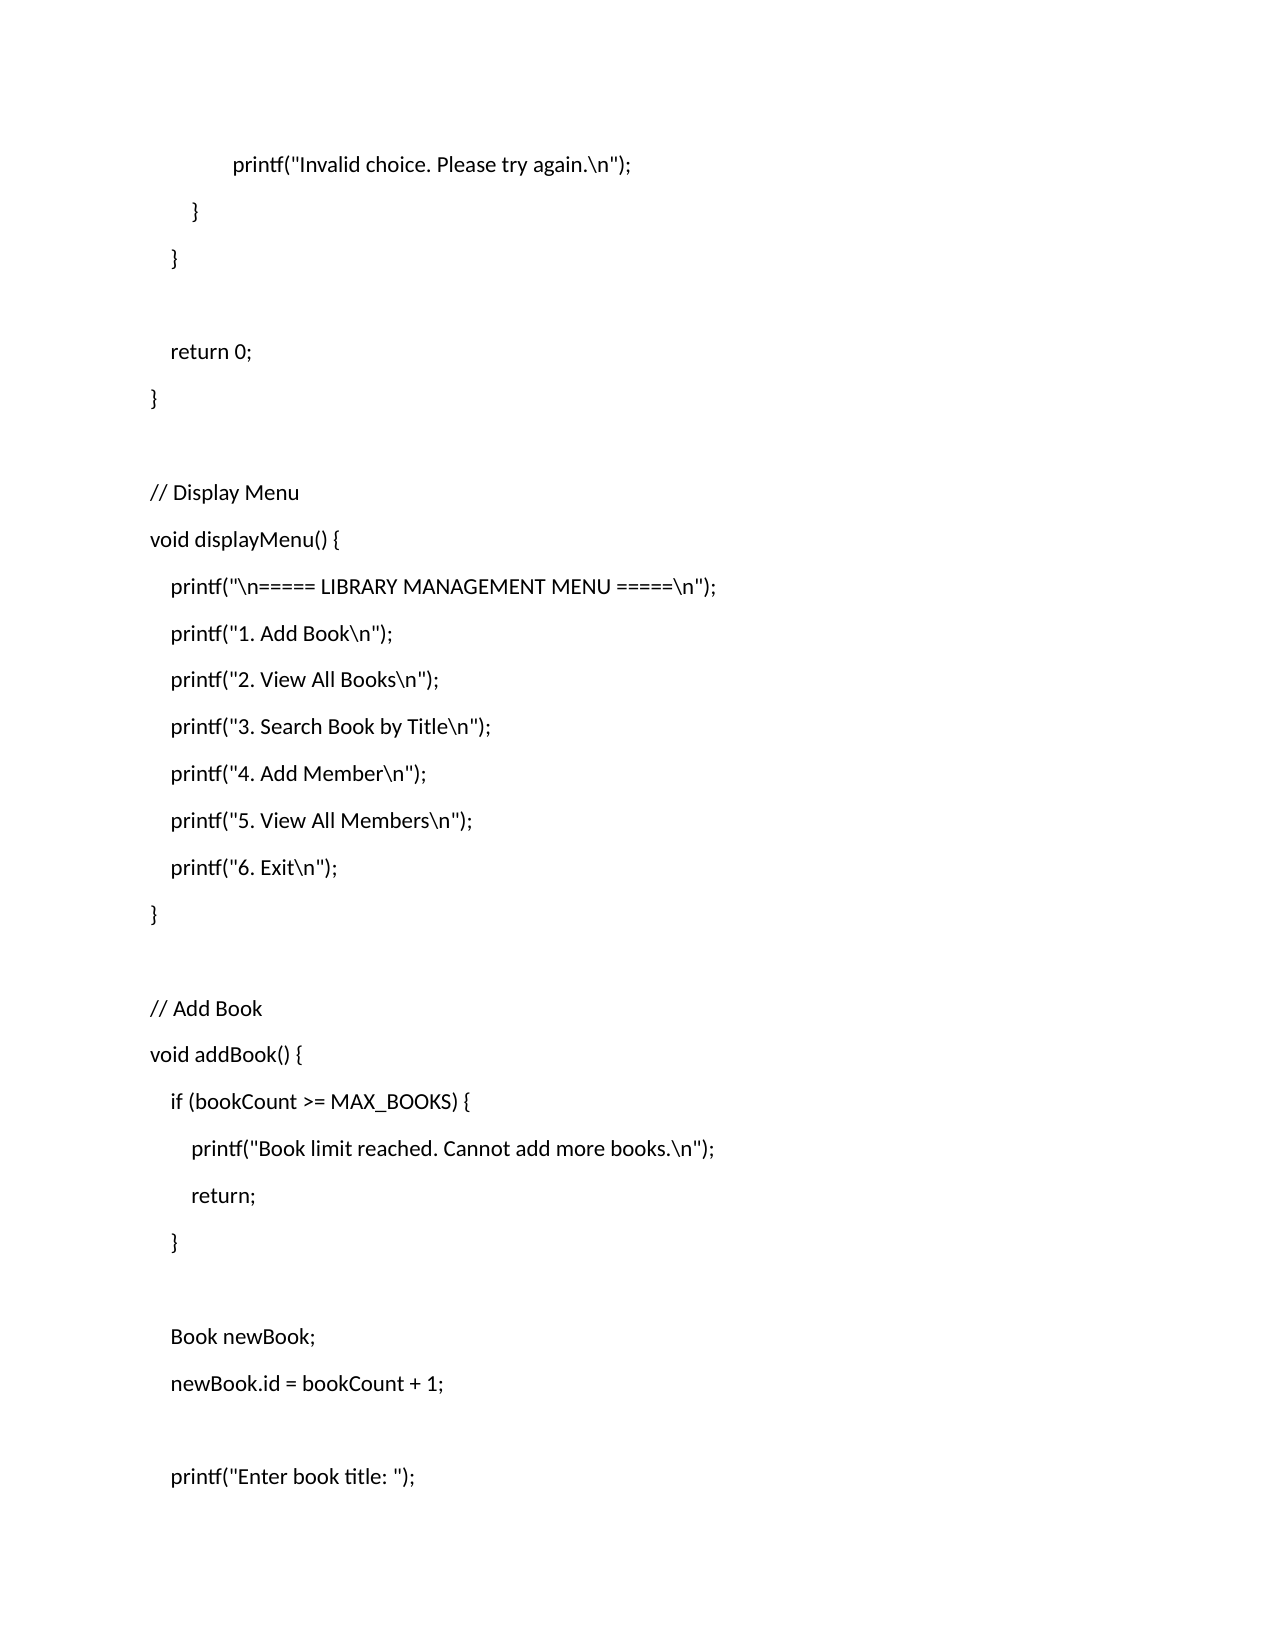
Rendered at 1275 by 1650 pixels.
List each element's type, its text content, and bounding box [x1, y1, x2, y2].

text if (bookCount >= MAX_BOOKS) { [150, 1087, 1125, 1116]
text } [150, 384, 1125, 412]
text printf("3. Search Book by Title\n"); [150, 712, 1125, 741]
text // Add Book [150, 994, 1125, 1022]
text printf("6. Exit\n"); [150, 853, 1125, 881]
text void addBook() { [150, 1041, 1125, 1069]
text } [150, 900, 1125, 928]
text void displayMenu() { [150, 525, 1125, 553]
text Book newBook; [150, 1322, 1125, 1350]
text return; [150, 1181, 1125, 1209]
text // Display Menu [150, 478, 1125, 506]
text } [150, 244, 1125, 272]
text printf("5. View All Members\n"); [150, 806, 1125, 834]
text printf("\n===== LIBRARY MANAGEMENT MENU =====\n"); [150, 572, 1125, 600]
text printf("Invalid choice. Please try again.\n"); [150, 150, 1125, 178]
text printf("1. Add Book\n"); [150, 619, 1125, 647]
text newBook.id = bookCount + 1; [150, 1369, 1125, 1397]
text } [150, 197, 1125, 225]
text } [150, 1228, 1125, 1256]
text printf("2. View All Books\n"); [150, 666, 1125, 694]
text return 0; [150, 337, 1125, 366]
text printf("Book limit reached. Cannot add more books.\n"); [150, 1134, 1125, 1162]
text printf("4. Add Member\n"); [150, 759, 1125, 787]
text printf("Enter book title: "); [150, 1462, 1125, 1491]
